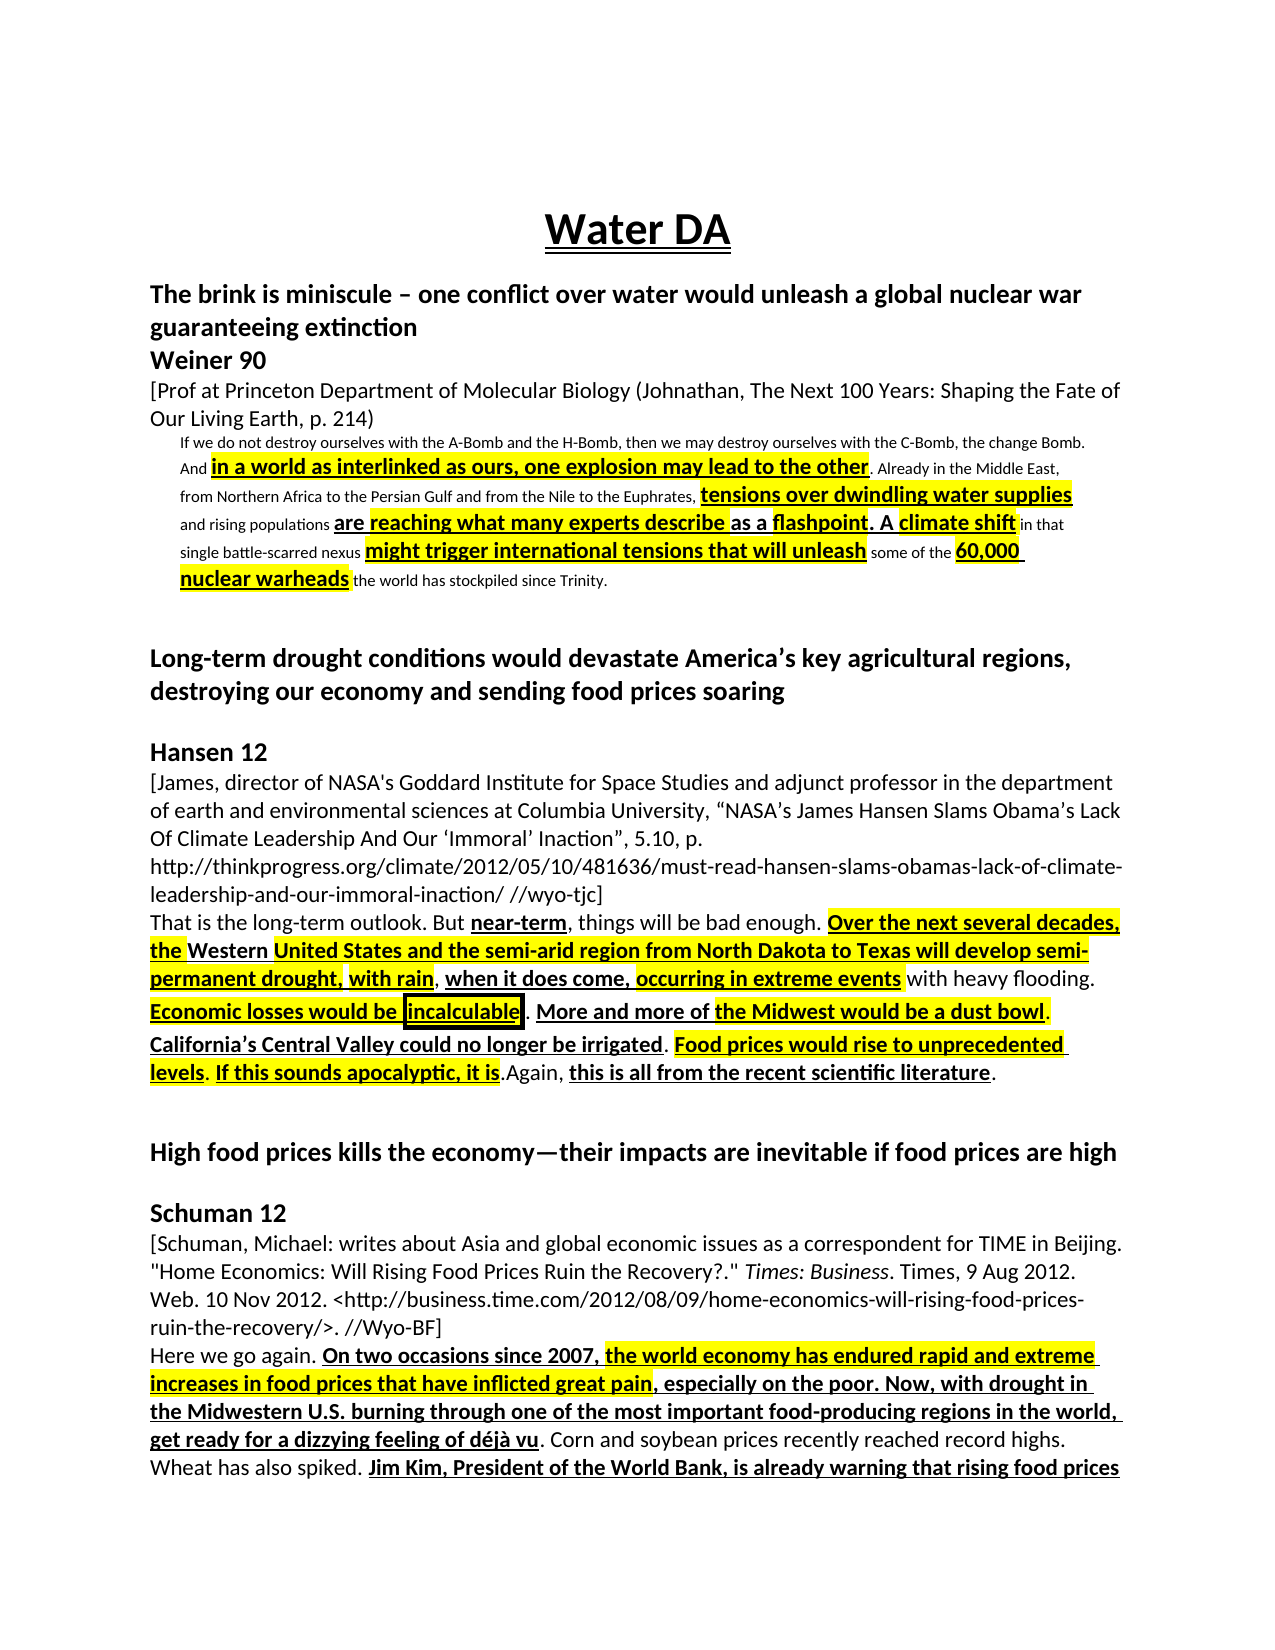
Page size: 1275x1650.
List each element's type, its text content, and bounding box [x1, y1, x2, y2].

text If we do not destroy ourselves with the A-Bomb and the H-Bomb, then we may destroy ourselves with the C-Bomb, the change Bomb. And in a world as interlinked as ours, one explosion may lead to the other. Already in the Middle East, from Northern Africa to the Persian Gulf and from the Nile to the Euphrates, tensions over dwindling water supplies and rising populations are reaching what many experts describe as a flashpoint. A climate shift in that single battle-scarred nexus might trigger international tensions that will unleash some of the 60,000 nuclear warheads the world has stockpiled since Trinity. [180, 432, 1095, 592]
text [150, 1341, 1125, 1481]
text Long-term drought conditions would devastate America’s key agricultural regions, destroying our economy and sending food prices soaring [150, 641, 1125, 707]
text The brink is miniscule – one conflict over water would unleash a global nuclear war guaranteeing extinction [150, 277, 1125, 343]
text That is the long-term outlook. But near-term, things will be bad enough. Over the next several decades, the Western United States and the semi-arid region from North Dakota to Texas will develop semi-permanent drought, with rain, when it does come, occurring in extreme events with heavy flooding. Economic losses would be incalculable. More and more of the Midwest would be a dust bowl. California’s Central Valley could no longer be irrigated. Food prices would rise to unprecedented levels. If this sounds apocalyptic, it is.Again, this is all from the recent scientific literature. [150, 908, 1125, 1086]
text Hansen 12 [150, 735, 1125, 768]
text Weiner 90 [150, 343, 1125, 376]
text [Prof at Princeton Department of Molecular Biology (Johnathan, The Next 100 Years: Shaping the Fate of Our Living Earth, p. 214) [150, 376, 1125, 432]
text [Schuman, Michael: writes about Asia and global economic issues as a correspondent for TIME in Beijing. "Home Economics: Will Rising Food Prices Ruin the Recovery?." Times: Business. Times, 9 Aug 2012. Web. 10 Nov 2012. <http://business.time.com/2012/08/09/home-economics-will-rising-food-prices-ruin-the-recovery/>. //Wyo-BF] [150, 1229, 1125, 1341]
subtitle Water DA [150, 200, 1125, 256]
text High food prices kills the economy—their impacts are inevitable if food prices are high [150, 1135, 1125, 1168]
text Schuman 12 [150, 1196, 1125, 1229]
text [James, director of NASA's Goddard Institute for Space Studies and adjunct professor in the department of earth and environmental sciences at Columbia University, “NASA’s James Hansen Slams Obama’s Lack Of Climate Leadership And Our ‘Immoral’ Inaction”, 5.10, p. http://thinkprogress.org/climate/2012/05/10/481636/must-read-hansen-slams-obamas-lack-of-climate-leadership-and-our-immoral-inaction/ //wyo-tjc] [150, 768, 1125, 908]
